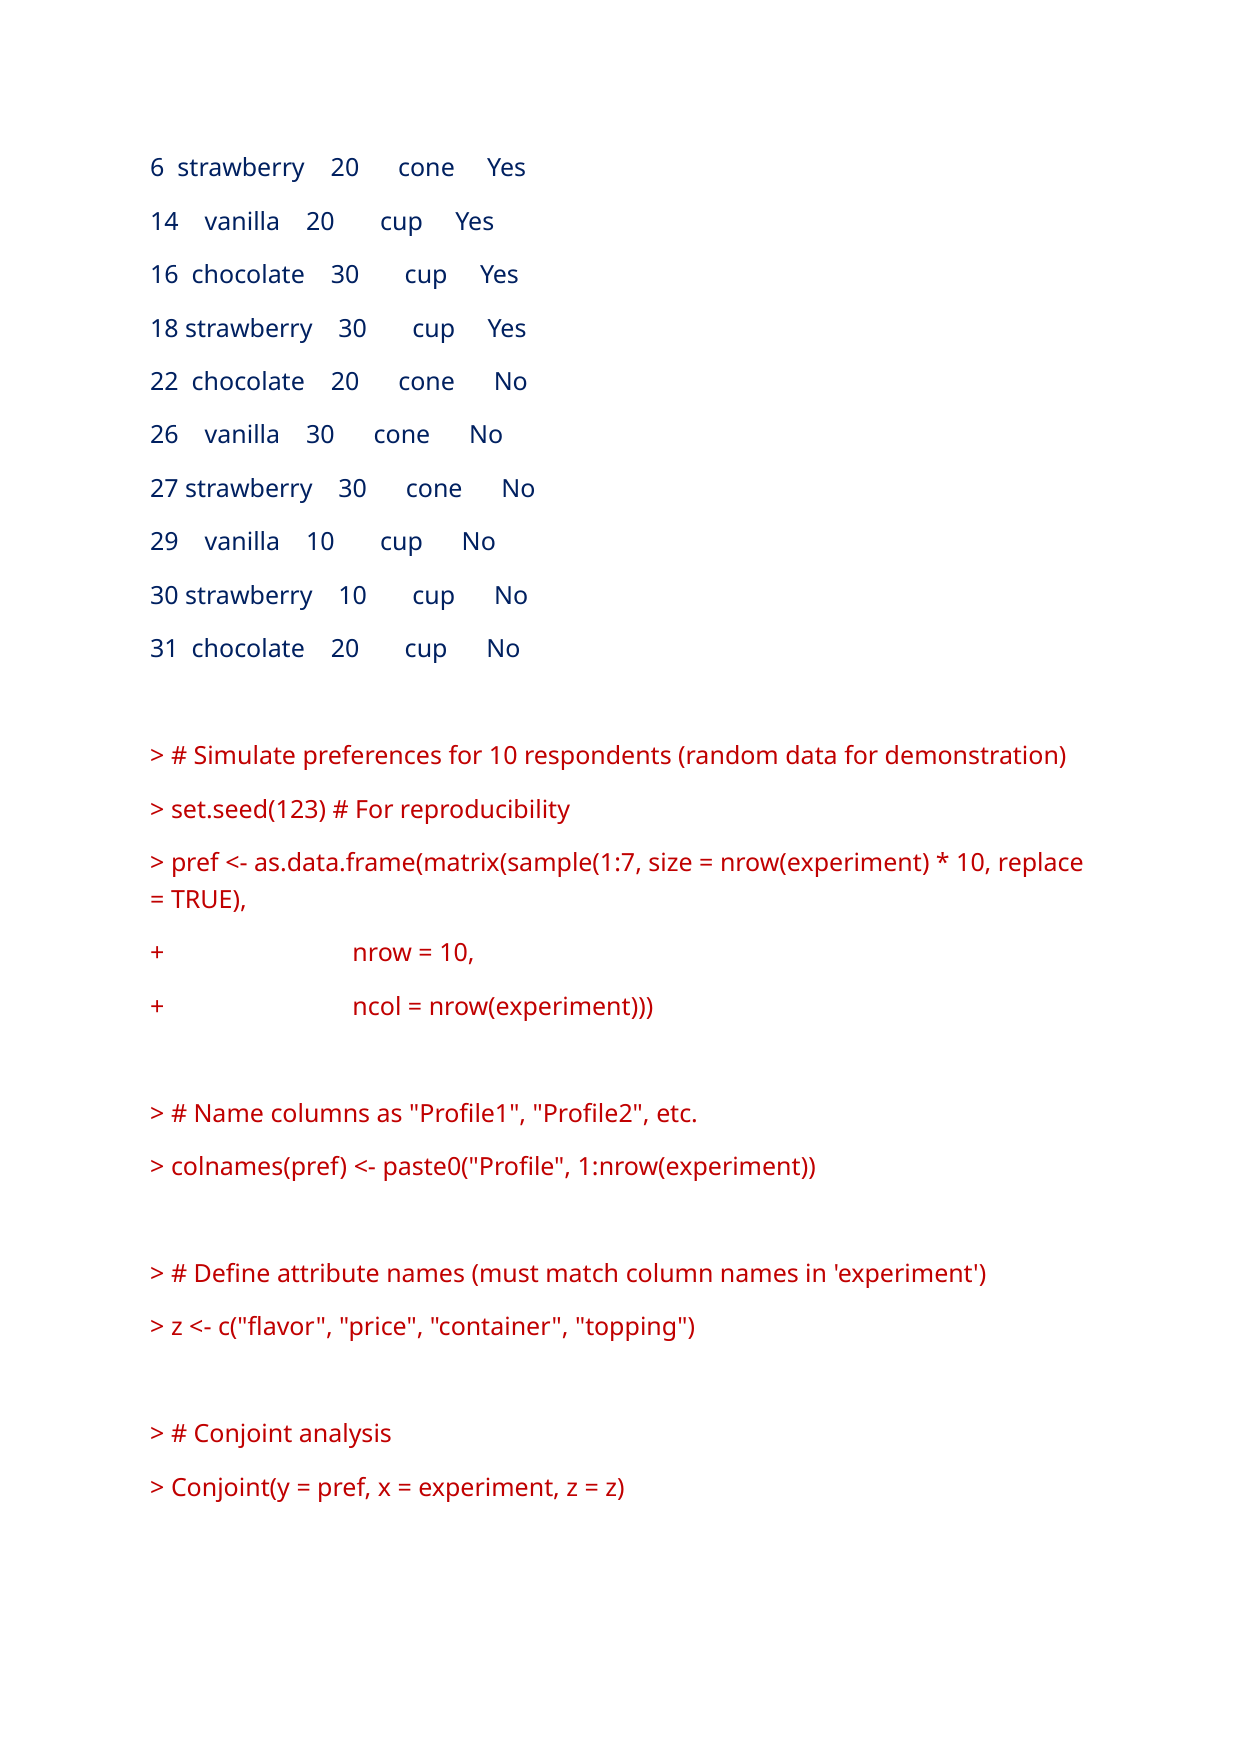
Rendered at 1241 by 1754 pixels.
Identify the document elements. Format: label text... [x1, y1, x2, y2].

text > colnames(pref) <- paste0("Profile", 1:nrow(experiment)) [150, 1149, 1090, 1183]
text 27 strawberry 30 cone No [150, 471, 1090, 505]
text > # Conjoint analysis [150, 1416, 1090, 1450]
text 26 vanilla 30 cone No [150, 417, 1090, 451]
text > # Define attribute names (must match column names in 'experiment') [150, 1256, 1090, 1289]
text 6 strawberry 20 cone Yes [150, 150, 1090, 184]
text > Conjoint(y = pref, x = experiment, z = z) [150, 1469, 1090, 1503]
text 31 chocolate 20 cup No [150, 631, 1090, 665]
text 30 strawberry 10 cup No [150, 577, 1090, 612]
text > set.seed(123) # For reproducibility [150, 791, 1090, 825]
text + nrow = 10, [150, 935, 1090, 969]
text 14 vanilla 20 cup Yes [150, 203, 1090, 237]
text > # Name columns as "Profile1", "Profile2", etc. [150, 1095, 1090, 1129]
text 16 chocolate 30 cup Yes [150, 257, 1090, 291]
text > # Simulate preferences for 10 respondents (random data for demonstration) [150, 738, 1090, 772]
text > z <- c("flavor", "price", "container", "topping") [150, 1309, 1090, 1343]
text 29 vanilla 10 cup No [150, 524, 1090, 558]
text 22 chocolate 20 cone No [150, 364, 1090, 398]
text > pref <- as.data.frame(matrix(sample(1:7, size = nrow(experiment) * 10, replace = TRUE), [150, 845, 1090, 916]
text + ncol = nrow(experiment))) [150, 988, 1090, 1022]
text 18 strawberry 30 cup Yes [150, 310, 1090, 344]
